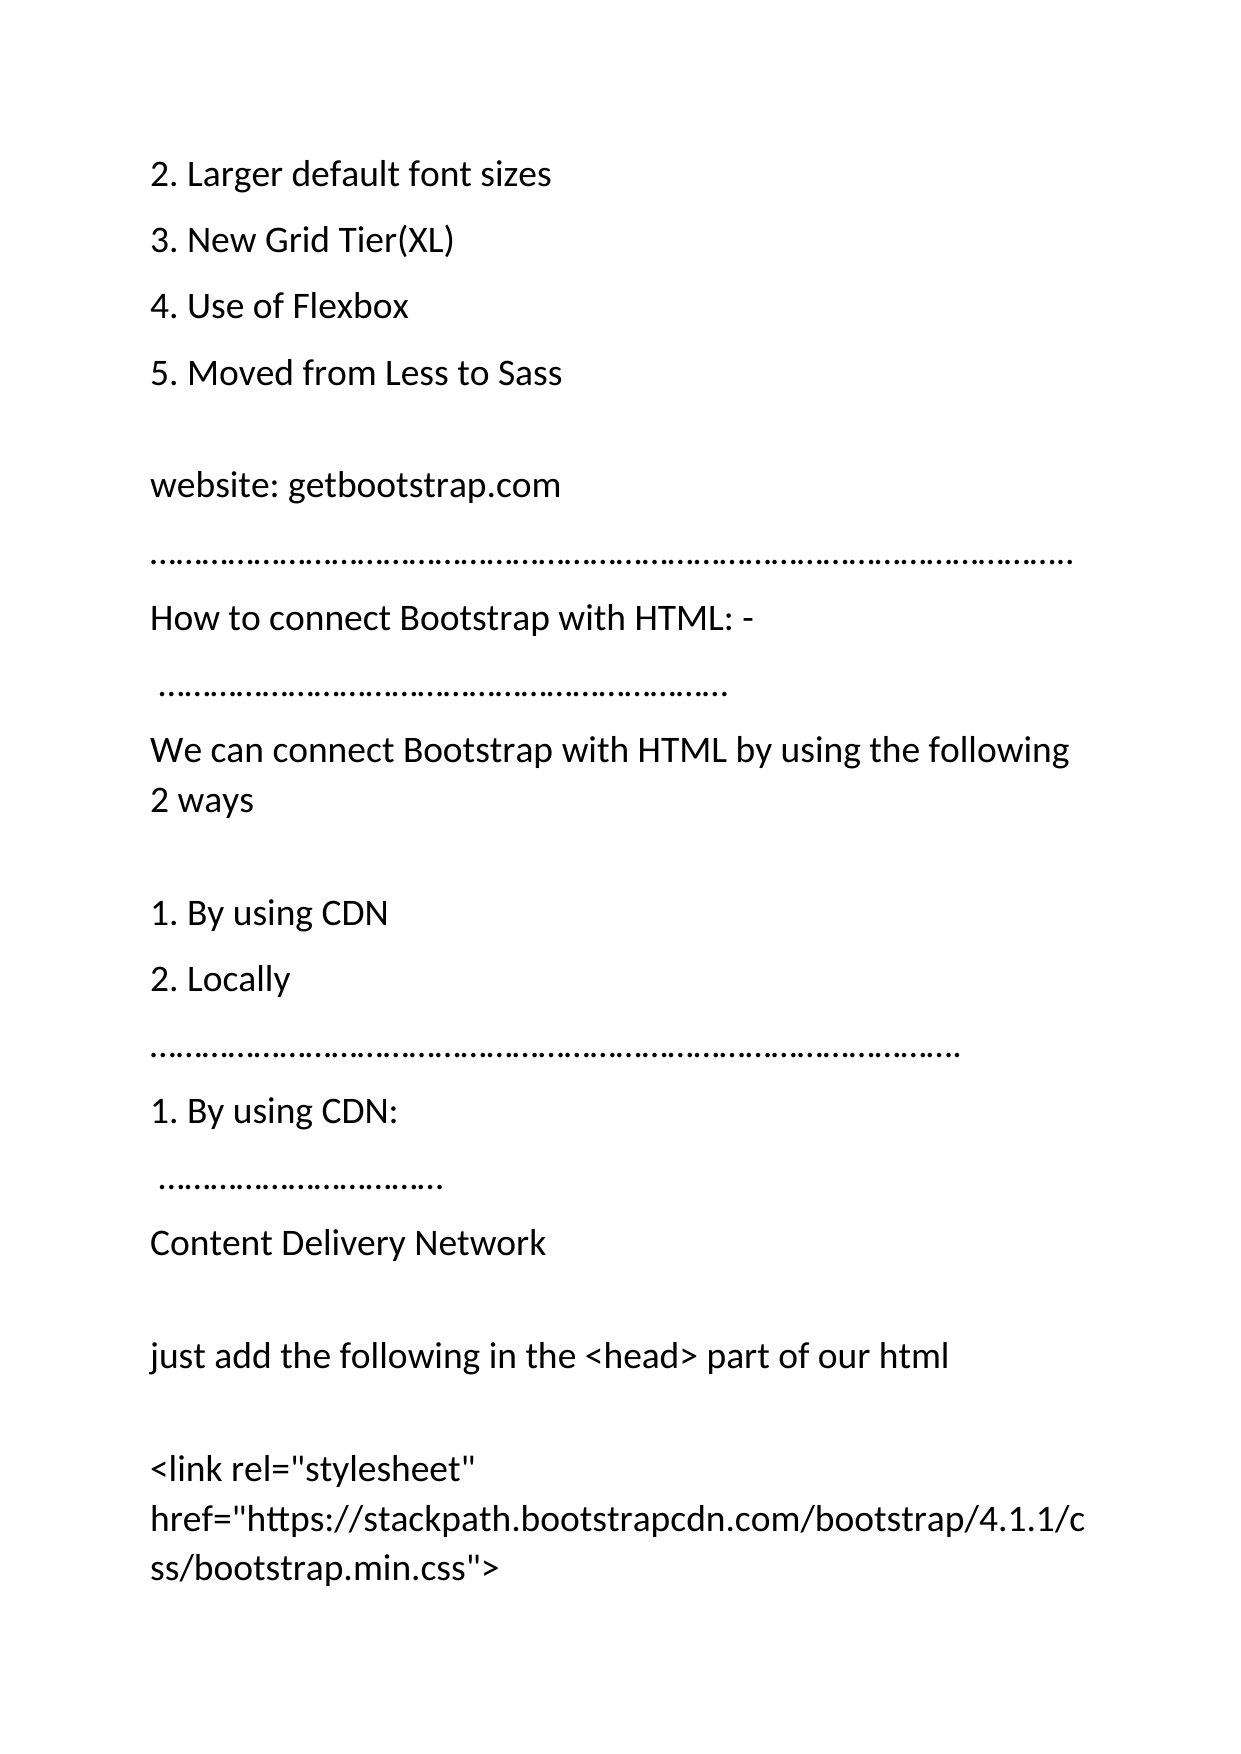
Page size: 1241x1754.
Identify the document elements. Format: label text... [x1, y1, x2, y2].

text …………………………… [150, 1153, 1090, 1199]
text ………………………………………………………… [150, 660, 1090, 706]
text <link rel="stylesheet" href="https://stackpath.bootstrapcdn.com/bootstrap/4.1.1/css/bootstrap.min.css"> [150, 1445, 1090, 1590]
text 2. Larger default font sizes [150, 150, 1090, 196]
text We can connect Bootstrap with HTML by using the following 2 ways [150, 726, 1090, 821]
text …………………………………………………………………………………………….. [150, 528, 1090, 573]
text 1. By using CDN [150, 888, 1090, 934]
text 2. Locally [150, 955, 1090, 1001]
text 1. By using CDN: [150, 1087, 1090, 1133]
text How to connect Bootstrap with HTML: - [150, 594, 1090, 639]
text …………………………………………………………………………………. [150, 1021, 1090, 1067]
text just add the following in the <head> part of our html [150, 1332, 1090, 1378]
text website: getbootstrap.com [150, 461, 1090, 507]
text 3. New Grid Tier(XL) [150, 216, 1090, 262]
text 4. Use of Flexbox [150, 282, 1090, 328]
text 5. Moved from Less to Sass [150, 348, 1090, 394]
text Content Delivery Network [150, 1219, 1090, 1265]
